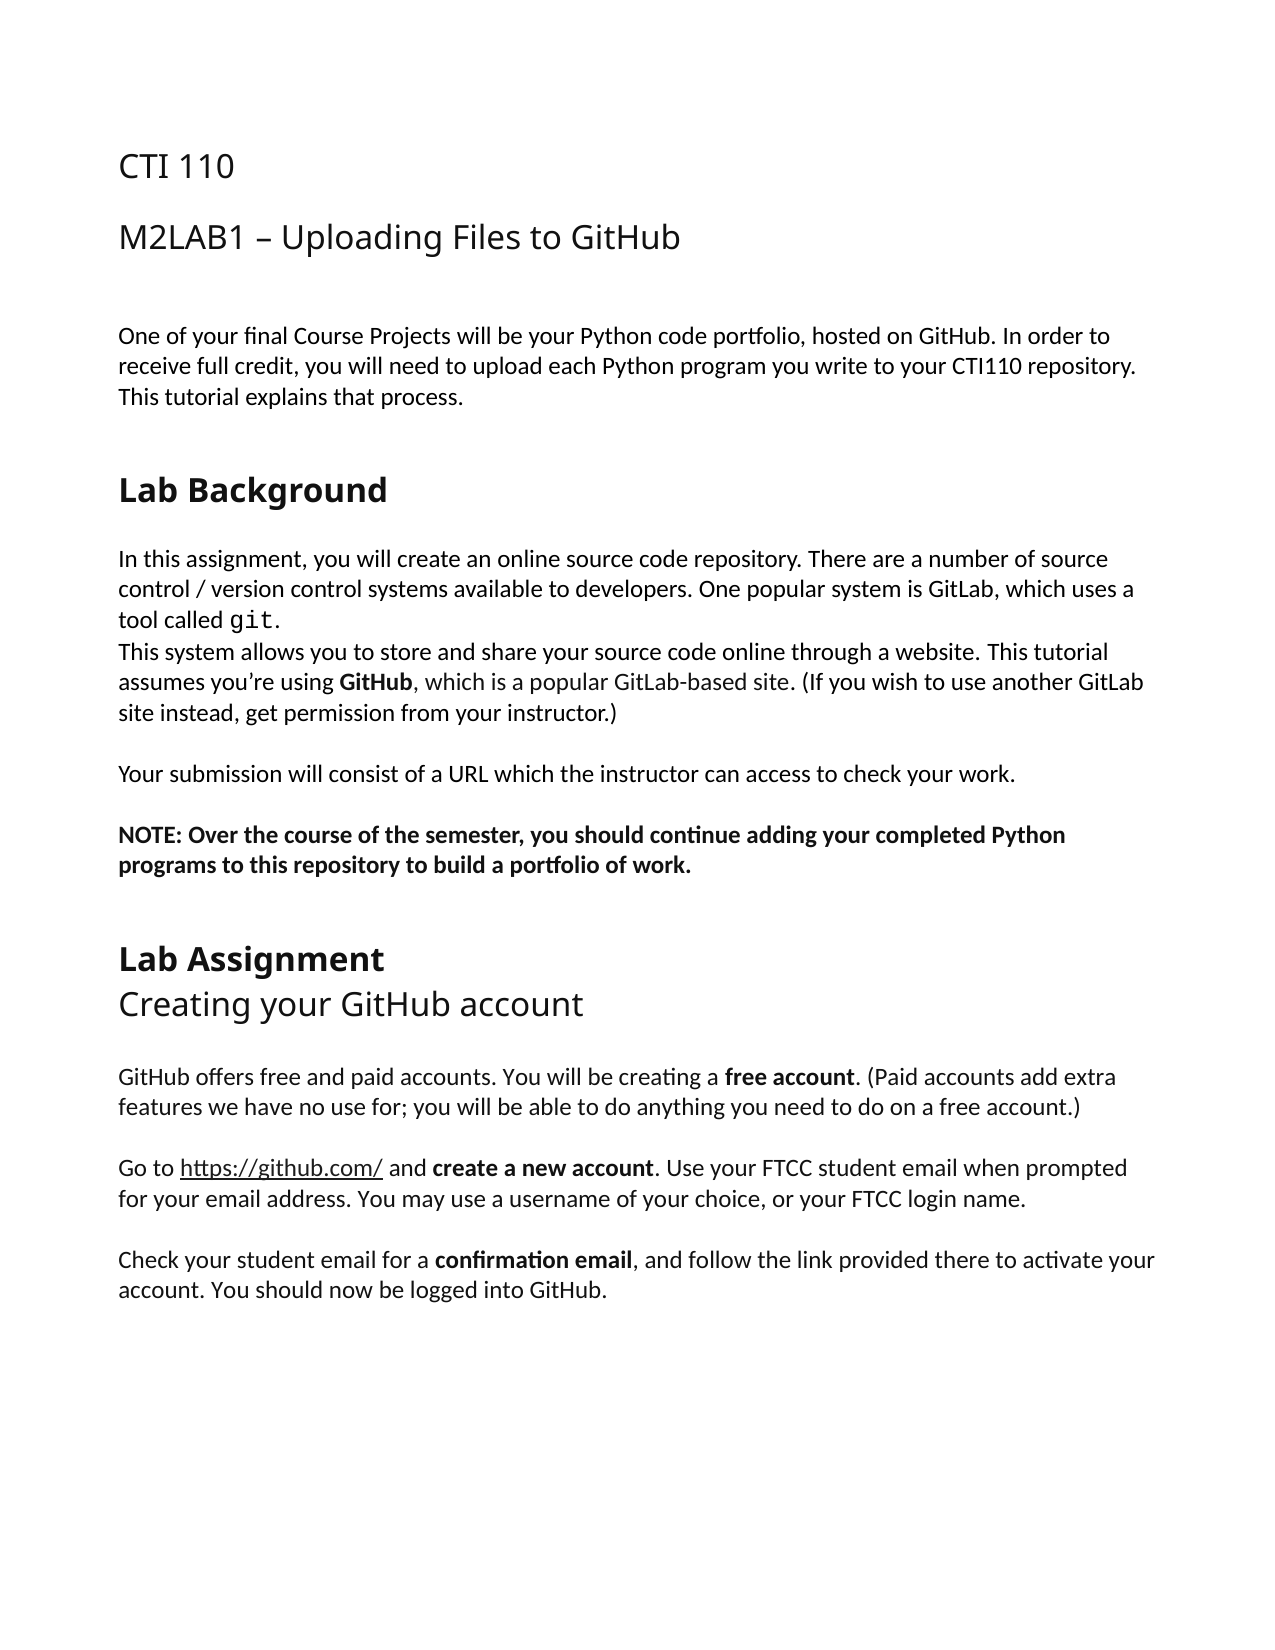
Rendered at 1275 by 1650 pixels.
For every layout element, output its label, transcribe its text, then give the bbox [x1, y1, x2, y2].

subtitle Lab Background [118, 467, 1157, 512]
text This system allows you to store and share your source code online through a website. This tutorial assumes you’re using GitHub, which is a popular GitLab-based site. (If you wish to use another GitLab site instead, get permission from your instructor.) [118, 636, 1157, 727]
text In this assignment, you will create an online source code repository. There are a number of source control / version control systems available to developers. One popular system is GitLab, which uses a tool called git. [118, 543, 1157, 636]
text NOTE: Over the course of the semester, you should continue adding your completed Python programs to this repository to build a portfolio of work. [118, 819, 1157, 880]
text Go to https://github.com/ and create a new account. Use your FTCC student email when prompted for your email address. You may use a username of your choice, or your FTCC login name. [118, 1152, 1157, 1213]
text One of your final Course Projects will be your Python code portfolio, hosted on GitHub. In order to receive full credit, you will need to upload each Python program you write to your CTI110 repository. This tutorial explains that process. [118, 320, 1157, 442]
text Check your student email for a confirmation email, and follow the link provided there to activate your account. You should now be logged into GitHub. [118, 1244, 1157, 1305]
subtitle CTI 110 [118, 143, 1157, 188]
subtitle Lab Assignment Creating your GitHub account [118, 936, 1157, 1026]
text GitHub offers free and paid accounts. You will be creating a free account. (Paid accounts add extra features we have no use for; you will be able to do anything you need to do on a free account.) [118, 1061, 1157, 1122]
subtitle M2LAB1 – Uploading Files to GitHub [118, 213, 1157, 259]
text Your submission will consist of a URL which the instructor can access to check your work. [118, 758, 1157, 788]
